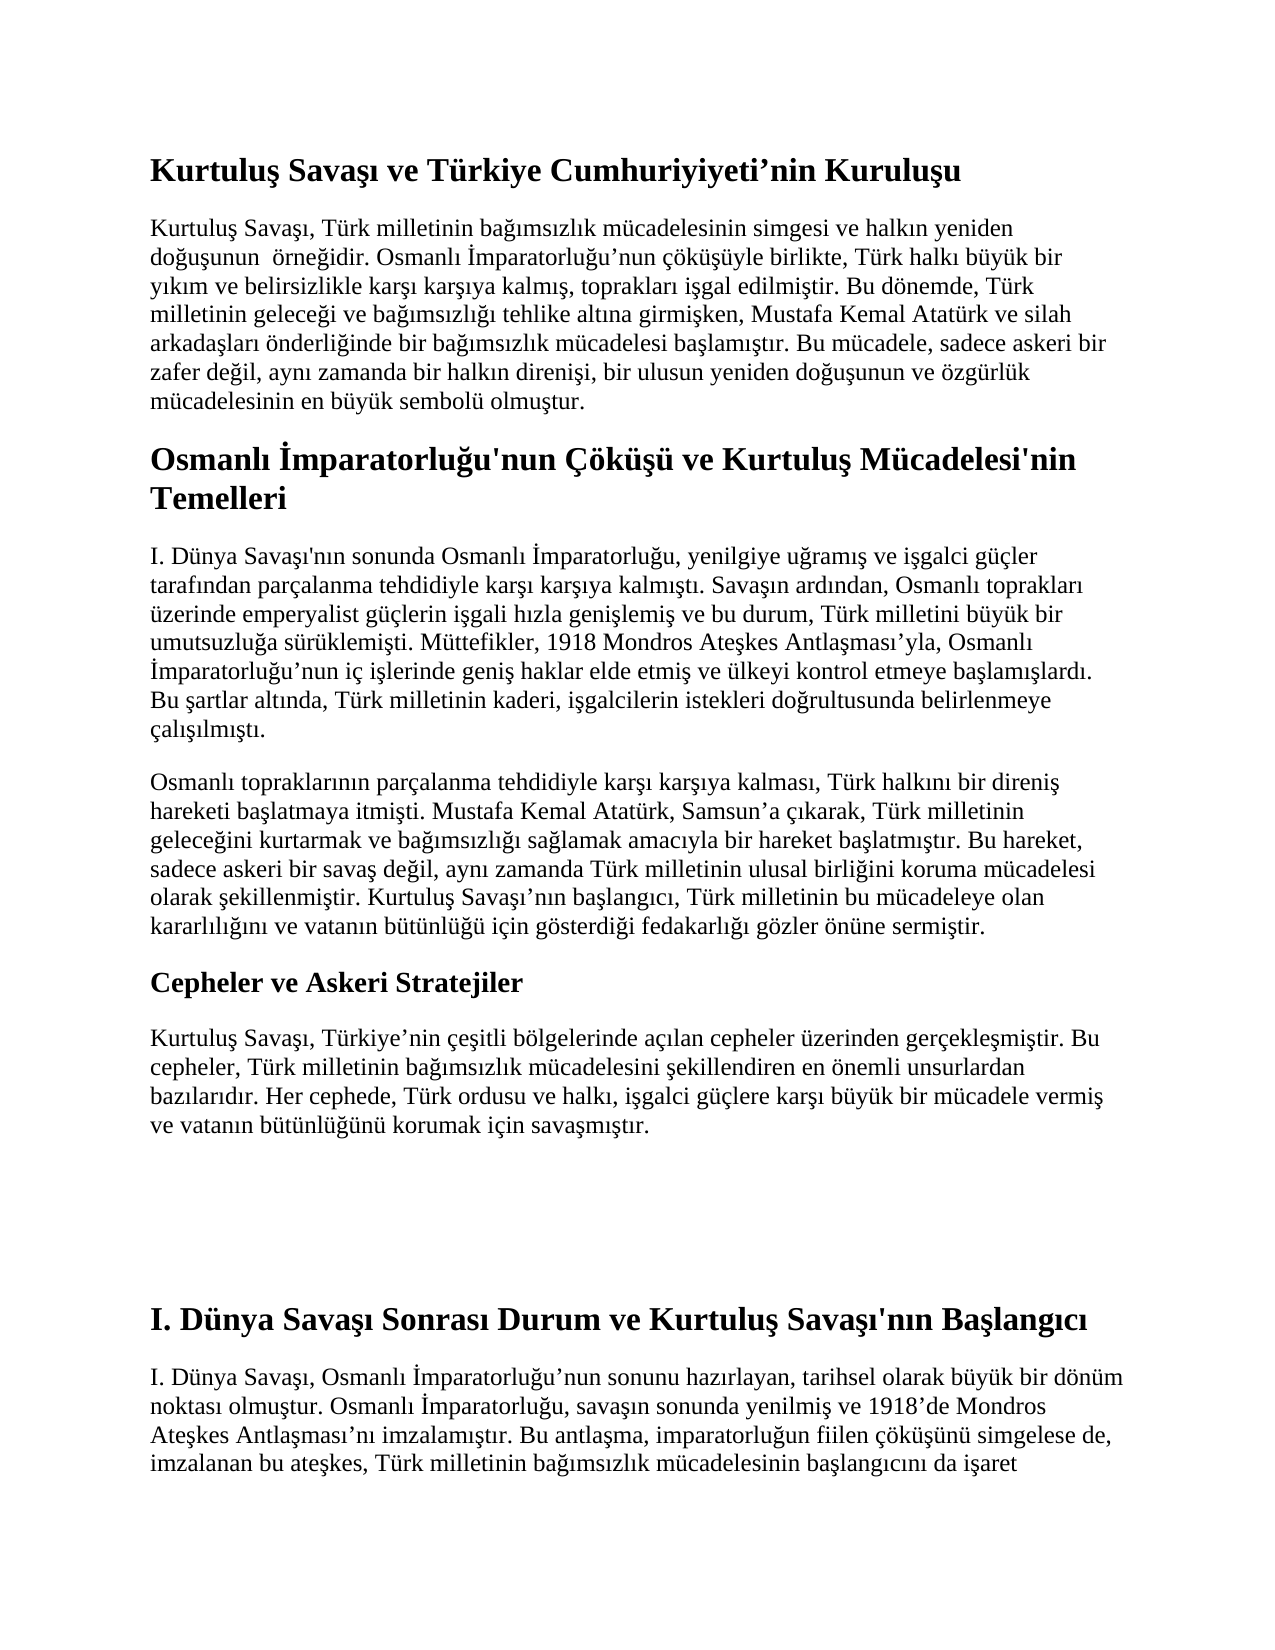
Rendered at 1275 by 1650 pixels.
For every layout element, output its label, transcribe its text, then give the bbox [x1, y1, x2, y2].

subtitle Kurtuluş Savaşı, Türkiye’nin çeşitli bölgelerinde açılan cepheler üzerinden gerçekleşmiştir. Bu cepheler, Türk milletinin bağımsızlık mücadelesini şekillendiren en önemli unsurlardan bazılarıdır. Her cephede, Türk ordusu ve halkı, işgalci güçlere karşı büyük bir mücadele vermiş ve vatanın bütünlüğünü korumak için savaşmıştır. [150, 1023, 1125, 1138]
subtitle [150, 1362, 1125, 1477]
subtitle Cepheler ve Askeri Stratejiler [150, 965, 1125, 998]
subtitle Osmanlı topraklarının parçalanma tehdidiyle karşı karşıya kalması, Türk halkını bir direniş hareketi başlatmaya itmişti. Mustafa Kemal Atatürk, Samsun’a çıkarak, Türk milletinin geleceğini kurtarmak ve bağımsızlığı sağlamak amacıyla bir hareket başlatmıştır. Bu hareket, sadece askeri bir savaş değil, aynı zamanda Türk milletinin ulusal birliğini koruma mücadelesi olarak şekillenmiştir. Kurtuluş Savaşı’nın başlangıcı, Türk milletinin bu mücadeleye olan kararlılığını ve vatanın bütünlüğü için gösterdiği fedakarlığı gözler önüne sermiştir. [150, 767, 1125, 940]
subtitle Osmanlı İmparatorluğu'nun Çöküşü ve Kurtuluş Mücadelesi'nin Temelleri [150, 439, 1125, 516]
subtitle Kurtuluş Savaşı, Türk milletinin bağımsızlık mücadelesinin simgesi ve halkın yeniden doğuşunun örneğidir. Osmanlı İmparatorluğu’nun çöküşüyle birlikte, Türk halkı büyük bir yıkım ve belirsizlikle karşı karşıya kalmış, toprakları işgal edilmiştir. Bu dönemde, Türk milletinin geleceği ve bağımsızlığı tehlike altına girmişken, Mustafa Kemal Atatürk ve silah arkadaşları önderliğinde bir bağımsızlık mücadelesi başlamıştır. Bu mücadele, sadece askeri bir zafer değil, aynı zamanda bir halkın direnişi, bir ulusun yeniden doğuşunun ve özgürlük mücadelesinin en büyük sembolü olmuştur. [150, 213, 1125, 414]
subtitle Kurtuluş Savaşı ve Türkiye Cumhuriyiyeti’nin Kuruluşu [150, 150, 1125, 188]
subtitle I. Dünya Savaşı Sonrası Durum ve Kurtuluş Savaşı'nın Başlangıcı [150, 1299, 1125, 1337]
subtitle I. Dünya Savaşı'nın sonunda Osmanlı İmparatorluğu, yenilgiye uğramış ve işgalci güçler tarafından parçalanma tehdidiyle karşı karşıya kalmıştı. Savaşın ardından, Osmanlı toprakları üzerinde emperyalist güçlerin işgali hızla genişlemiş ve bu durum, Türk milletini büyük bir umutsuzluğa sürüklemişti. Müttefikler, 1918 Mondros Ateşkes Antlaşması’yla, Osmanlı İmparatorluğu’nun iç işlerinde geniş haklar elde etmiş ve ülkeyi kontrol etmeye başlamışlardı. Bu şartlar altında, Türk milletinin kaderi, işgalcilerin istekleri doğrultusunda belirlenmeye çalışılmıştı. [150, 541, 1125, 742]
